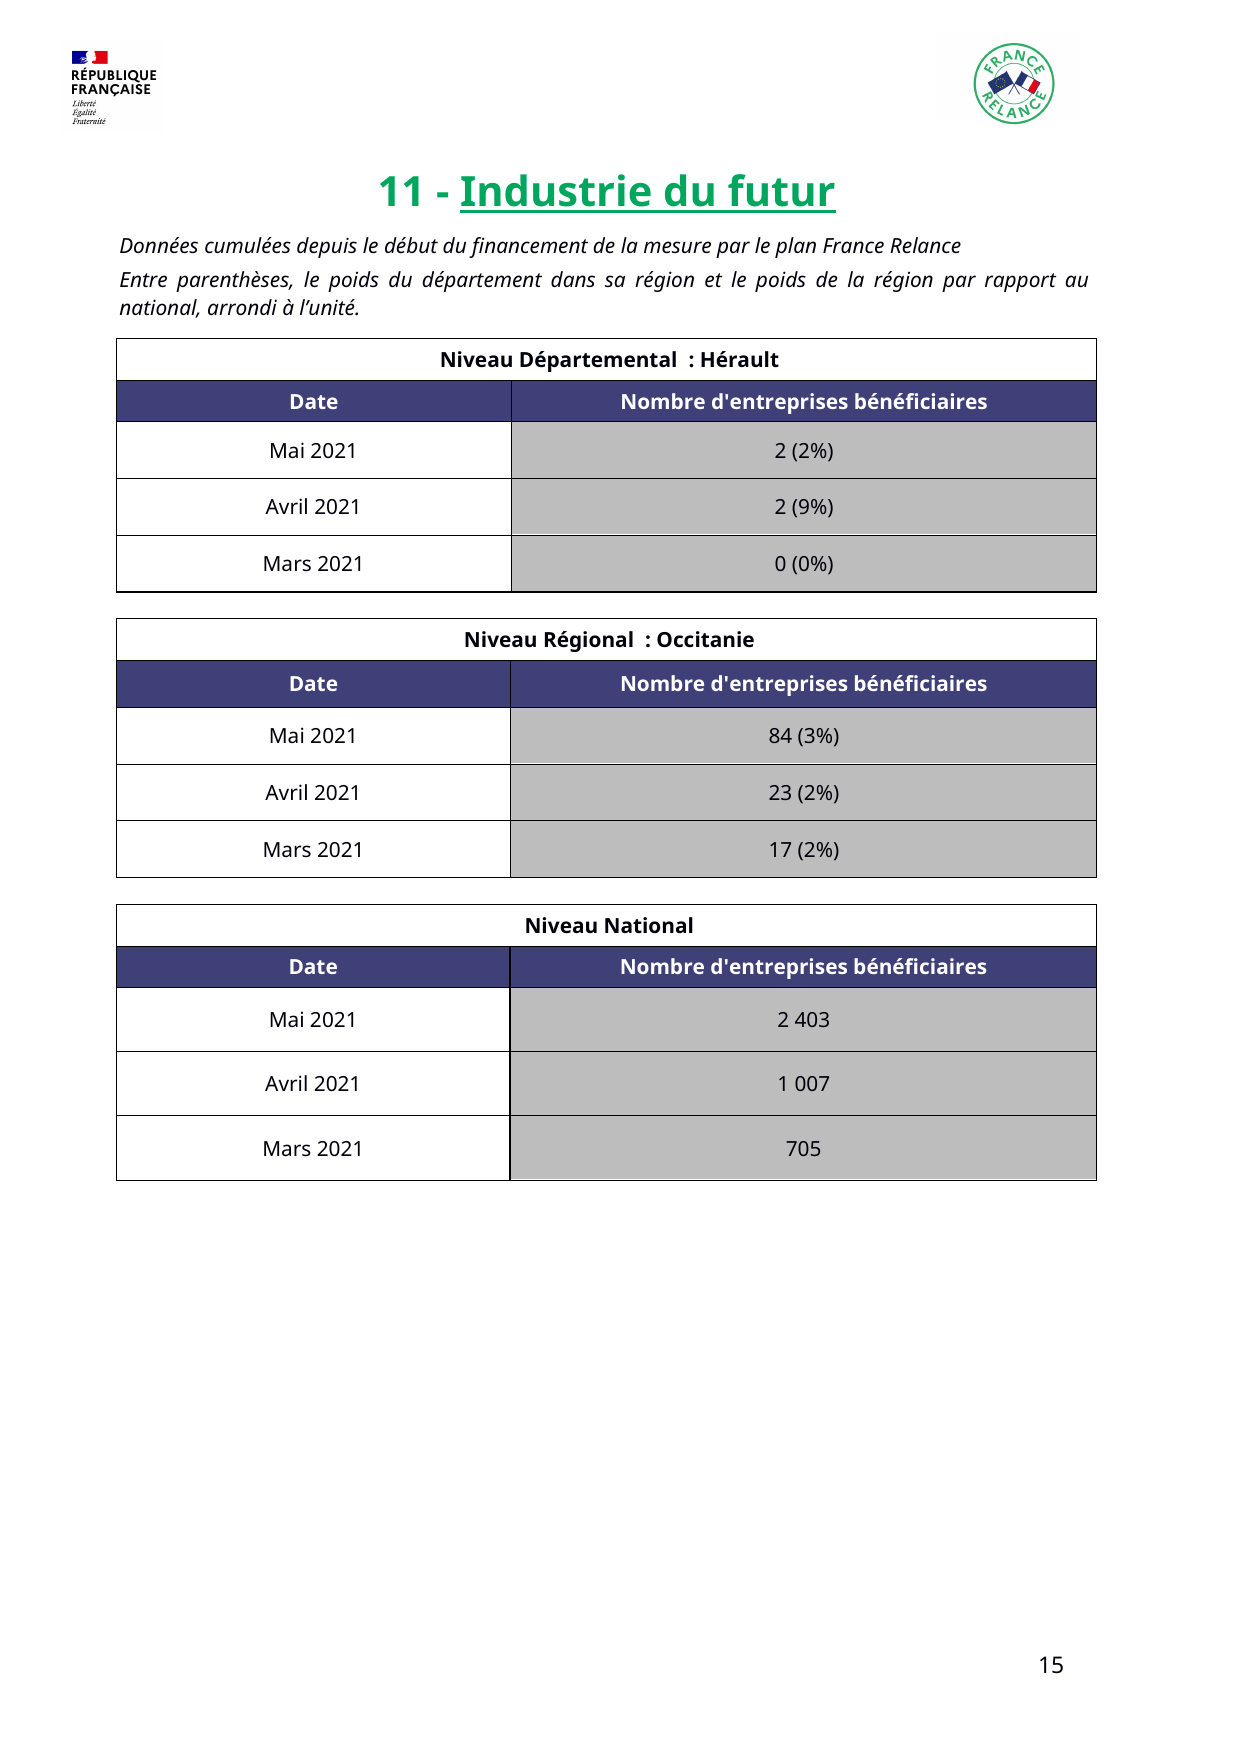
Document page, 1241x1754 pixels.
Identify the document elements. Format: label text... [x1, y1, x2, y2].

table_cell Date [117, 661, 510, 707]
table_cell 705 [511, 1116, 1096, 1179]
table_cell Mars 2021 [117, 1116, 509, 1179]
table_cell 17 (2%) [511, 821, 1096, 877]
table_cell 2 (2%) [512, 422, 1096, 478]
table_cell Mars 2021 [117, 536, 511, 591]
picture [60, 39, 163, 133]
table_cell Mars 2021 [117, 821, 510, 877]
table_cell 2 (9%) [512, 479, 1096, 534]
table_header Niveau National [117, 905, 1096, 946]
table_cell Nombre d'entreprises bénéficiaires [512, 381, 1096, 421]
table_cell Avril 2021 [117, 479, 511, 534]
table_cell Nombre d'entreprises bénéficiaires [511, 661, 1096, 707]
table_cell Mai 2021 [117, 988, 509, 1051]
table_cell 84 (3%) [511, 708, 1096, 763]
table_cell Nombre d'entreprises bénéficiaires [511, 947, 1096, 987]
text Entre parenthèses, le poids du département dans sa région et le poids de la région par rapport au national, arrondi à l’unité. [119, 265, 1094, 322]
subtitle 11 - Industrie du futur [119, 162, 1094, 219]
table_header Niveau Régional : Occitanie [117, 619, 1096, 660]
table_cell 23 (2%) [511, 765, 1096, 820]
table_cell Date [117, 381, 511, 421]
table_cell 2 403 [511, 988, 1096, 1051]
table_cell 1 007 [511, 1052, 1096, 1115]
text Données cumulées depuis le début du financement de la mesure par le plan France Relance [119, 231, 1094, 260]
table_cell Date [117, 947, 509, 987]
picture [935, 31, 1082, 126]
table_header Niveau Départemental : Hérault [117, 339, 1096, 380]
table_cell Avril 2021 [117, 765, 510, 820]
table_cell Avril 2021 [117, 1052, 509, 1115]
table_cell Mai 2021 [117, 422, 511, 478]
table_cell Mai 2021 [117, 708, 510, 763]
table_cell 0 (0%) [512, 536, 1096, 591]
